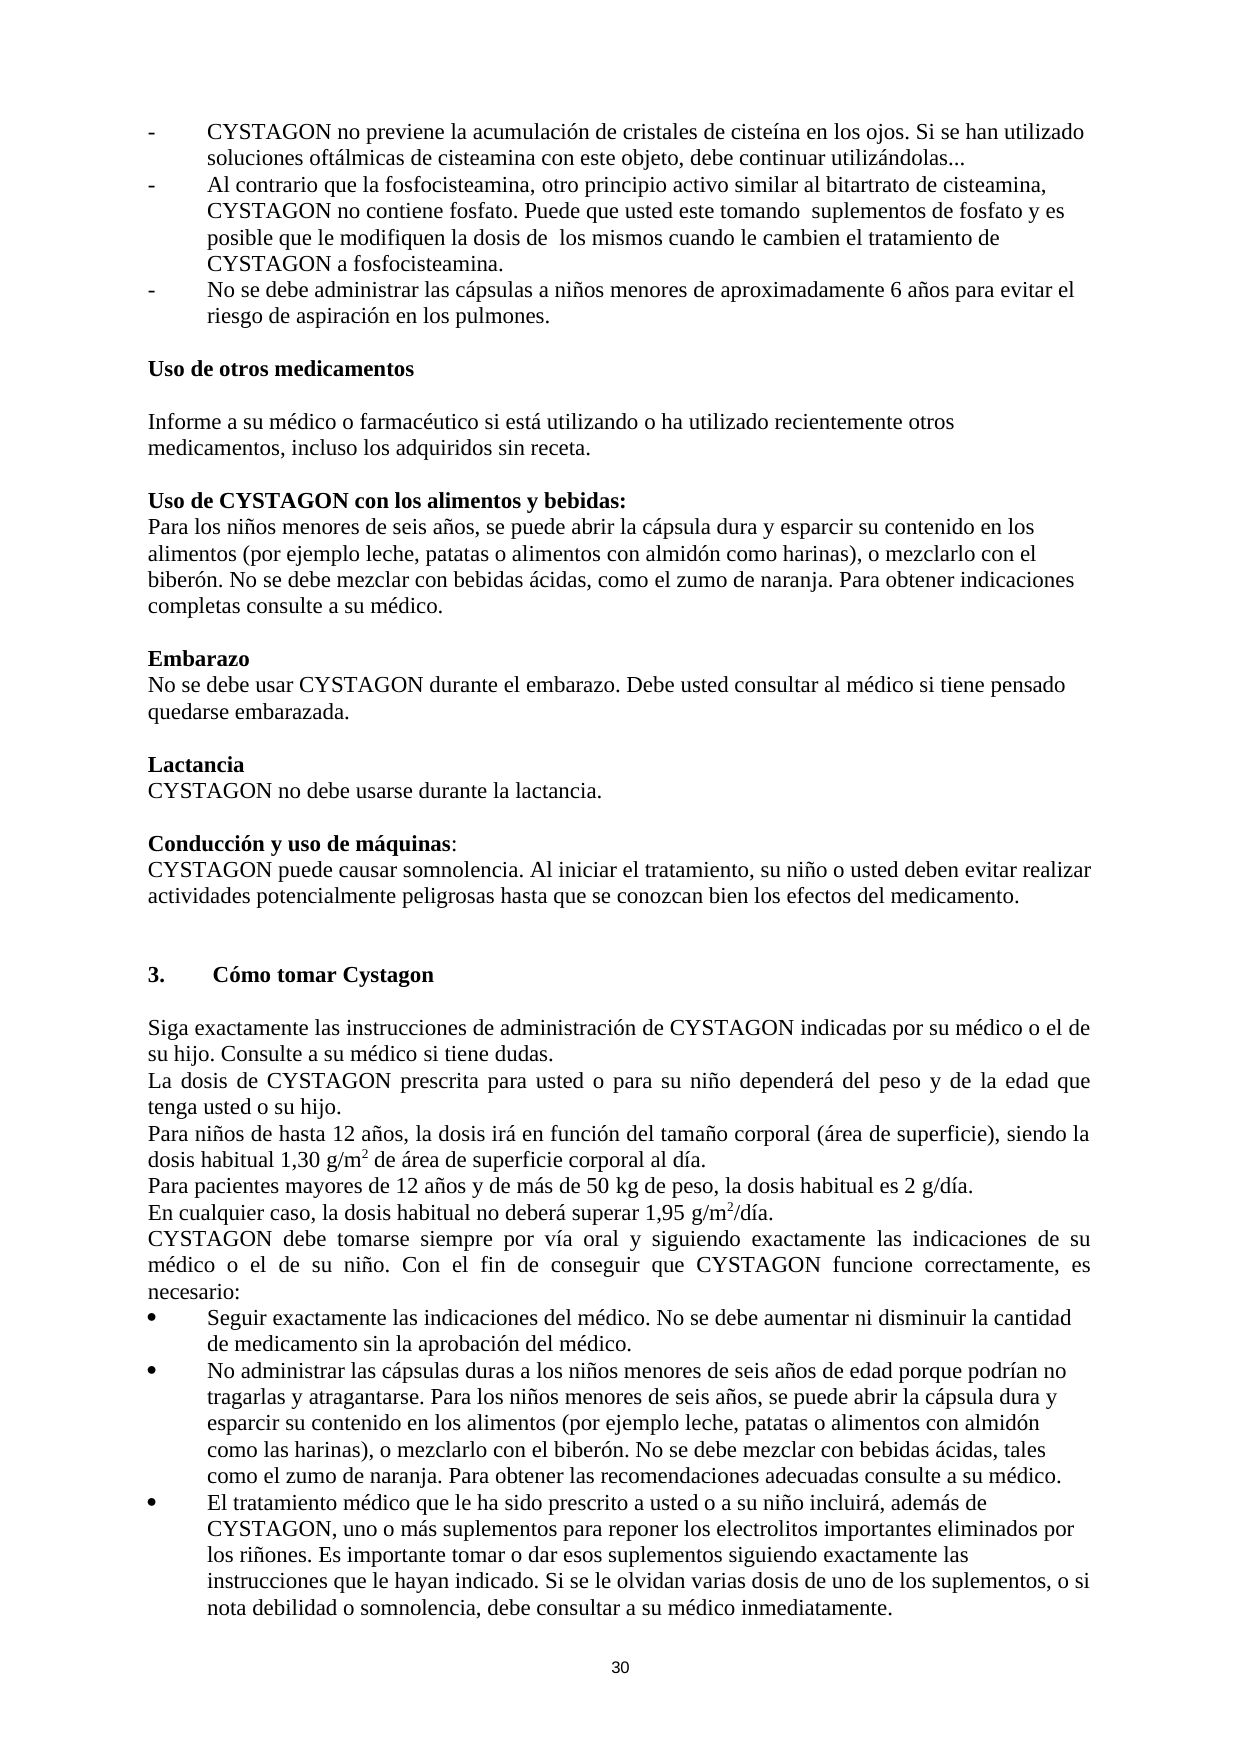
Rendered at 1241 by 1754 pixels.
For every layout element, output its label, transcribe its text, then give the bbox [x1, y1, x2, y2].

text CYSTAGON no debe usarse durante la lactancia. [148, 777, 1092, 803]
text No se debe usar CYSTAGON durante el embarazo. Debe usted consultar al médico si tiene pensado quedarse embarazada. [148, 672, 1092, 724]
text Conducción y uso de máquinas: [148, 830, 1092, 856]
text La dosis de CYSTAGON prescrita para usted o para su niño dependerá del peso y de la edad que tenga usted o su hijo. [148, 1067, 1092, 1119]
text CYSTAGON debe tomarse siempre por vía oral y siguiendo exactamente las indicaciones de su médico o el de su niño. Con el fin de conseguir que CYSTAGON funcione correctamente, es necesario: [148, 1225, 1092, 1304]
text Seguir exactamente las indicaciones del médico. No se debe aumentar ni disminuir la cantidad de medicamento sin la aprobación del médico. [148, 1304, 1092, 1357]
text - No se debe administrar las cápsulas a niños menores de aproximadamente 6 años para evitar el riesgo de aspiración en los pulmones. [148, 276, 1092, 329]
text - CYSTAGON no previene la acumulación de cristales de cisteína en los ojos. Si se han utilizado soluciones oftálmicas de cisteamina con este objeto, debe continuar utilizándolas... [148, 118, 1092, 171]
text Siga exactamente las instrucciones de administración de CYSTAGON indicadas por su médico o el de su hijo. Consulte a su médico si tiene dudas. [148, 1014, 1092, 1067]
list No administrar las cápsulas duras a los niños menores de seis años de edad porque podrían no tragarlas y atragantarse. Para los niños menores de seis años, se puede abrir la cápsula dura y esparcir su contenido en los alimentos (por ejemplo leche, patatas o alimentos con almidón como las harinas), o mezclarlo con el biberón. No se debe mezclar con bebidas ácidas, tales como el zumo de naranja. Para obtener las recomendaciones adecuadas consulte a su médico. [148, 1357, 1092, 1488]
text Para los niños menores de seis años, se puede abrir la cápsula dura y esparcir su contenido en los alimentos (por ejemplo leche, patatas o alimentos con almidón como harinas), o mezclarlo con el biberón. No se debe mezclar con bebidas ácidas, como el zumo de naranja. Para obtener indicaciones completas consulte a su médico. [148, 513, 1092, 619]
list El tratamiento médico que le ha sido prescrito a usted o a su niño incluirá, además de CYSTAGON, uno o más suplementos para reponer los electrolitos importantes eliminados por los riñones. Es importante tomar o dar esos suplementos siguiendo exactamente las instrucciones que le hayan indicado. Si se le olvidan varias dosis de uno de los suplementos, o si nota debilidad o somnolencia, debe consultar a su médico inmediatamente. [148, 1488, 1092, 1620]
text Uso de CYSTAGON con los alimentos y bebidas: [148, 487, 1092, 513]
text En cualquier caso, la dosis habitual no deberá superar 1,95 g/m2/día. [148, 1199, 1092, 1225]
text Para niños de hasta 12 años, la dosis irá en función del tamaño corporal (área de superficie), siendo la dosis habitual 1,30 g/m2 de área de superficie corporal al día. [148, 1119, 1092, 1172]
text Uso de otros medicamentos [148, 355, 1092, 382]
text CYSTAGON puede causar somnolencia. Al iniciar el tratamiento, su niño o usted deben evitar realizar actividades potencialmente peligrosas hasta que se conozcan bien los efectos del medicamento. [148, 856, 1092, 909]
text - Al contrario que la fosfocisteamina, otro principio activo similar al bitartrato de cisteamina, CYSTAGON no contiene fosfato. Puede que usted este tomando suplementos de fosfato y es posible que le modifiquen la dosis de los mismos cuando le cambien el tratamiento de CYSTAGON a fosfocisteamina. [148, 171, 1092, 276]
text Informe a su médico o farmacéutico si está utilizando o ha utilizado recientemente otros medicamentos, incluso los adquiridos sin receta. [148, 408, 1092, 461]
list Cómo tomar Cystagon [148, 961, 1092, 988]
text Lactancia [148, 751, 1092, 777]
text Para pacientes mayores de 12 años y de más de 50 kg de peso, la dosis habitual es 2 g/día. [148, 1172, 1092, 1199]
text Embarazo [148, 645, 1092, 672]
